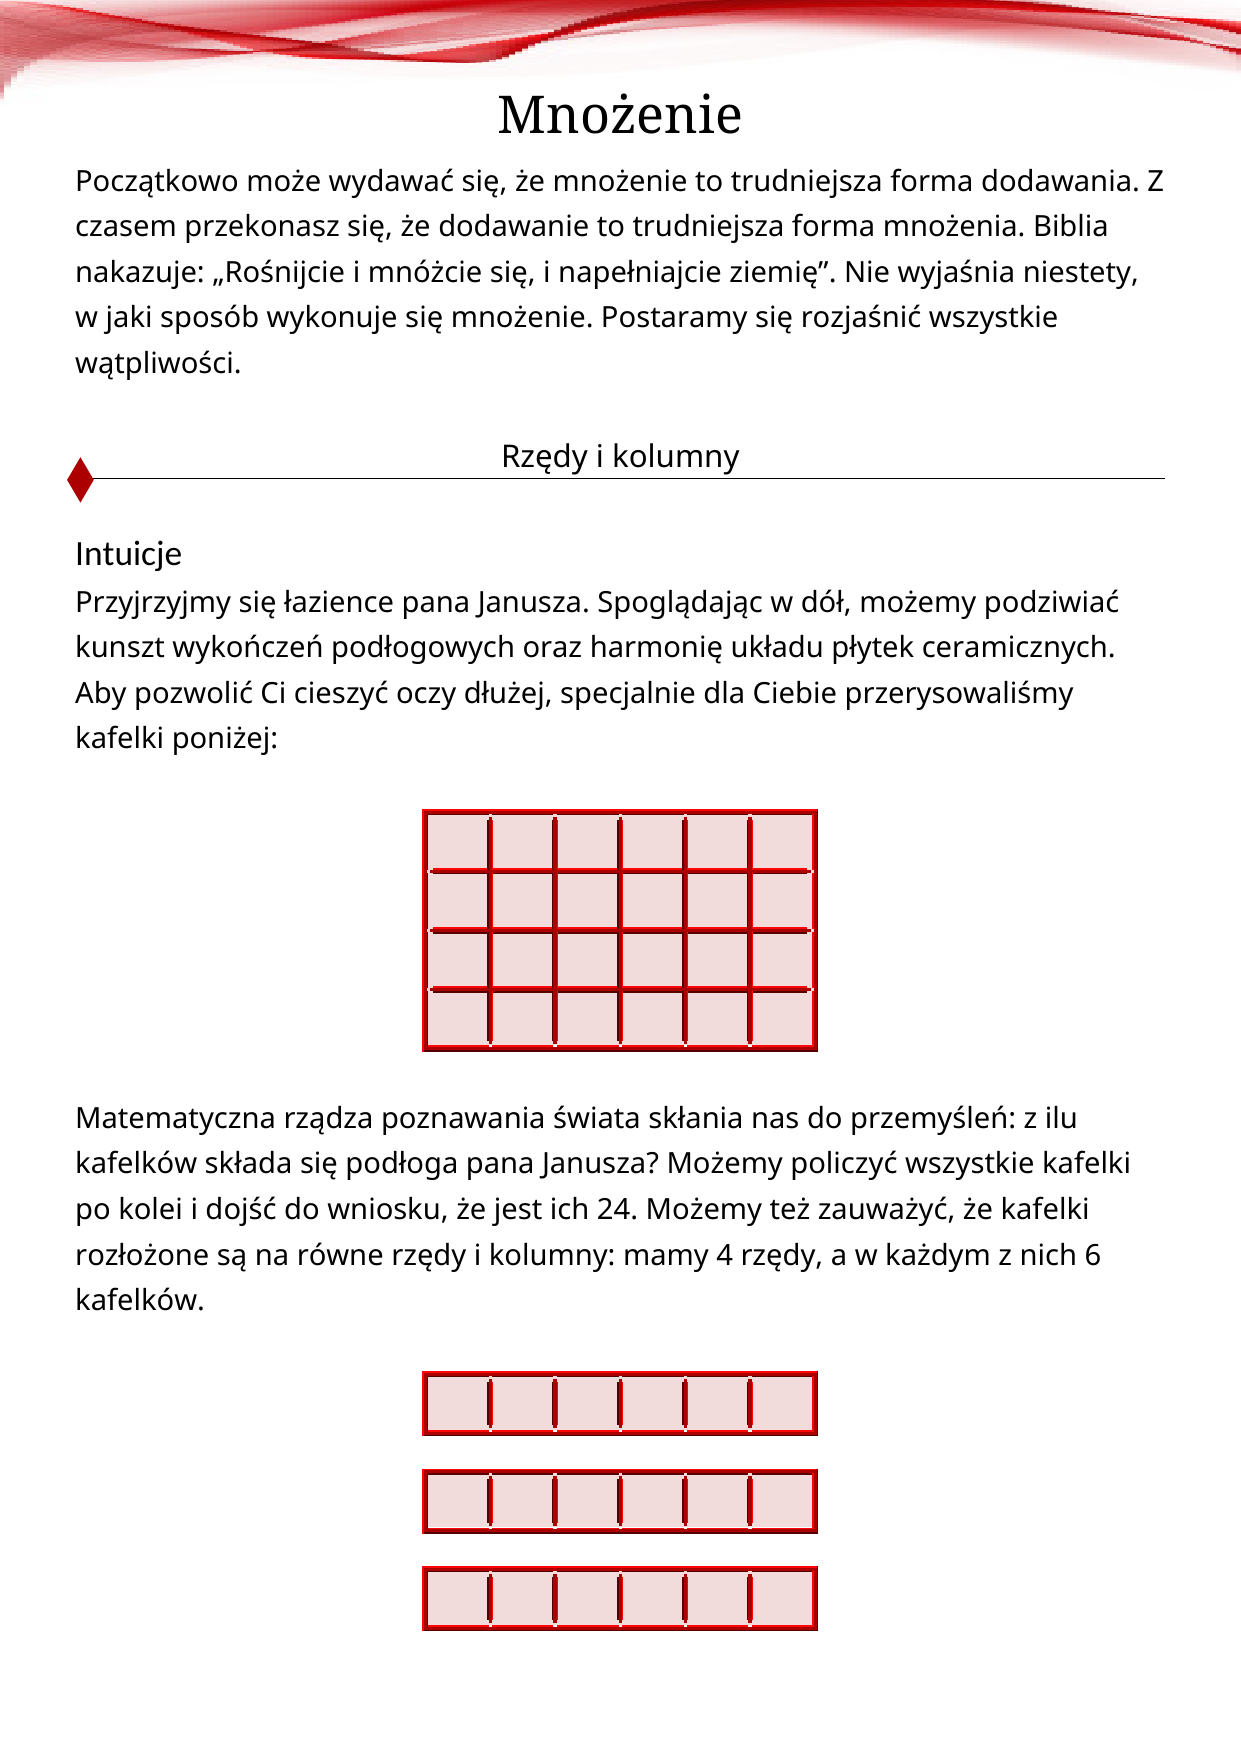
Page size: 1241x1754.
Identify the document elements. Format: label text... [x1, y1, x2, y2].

table_cell [558, 874, 617, 927]
table_header [490, 1571, 555, 1625]
table_header [685, 814, 750, 868]
text Intuicje [75, 531, 1165, 574]
table_header [555, 1571, 620, 1625]
table_header [750, 1473, 812, 1527]
text Początkowo może wydawać się, że mnożenie to trudniejsza forma dodawania. Z czasem przekonasz się, że dodawanie to trudniejsza forma mnożenia. Biblia nakazuje: „Rośnijcie i mnóżcie się, i napełniajcie ziemię”. Nie wyjaśnia niestety, w jaki sposób wykonuje się mnożenie. Postaramy się rozjaśnić wszystkie wątpliwości. [75, 160, 1165, 382]
table_cell [688, 934, 747, 986]
table_header [750, 1571, 812, 1625]
table_cell [623, 874, 682, 927]
table_cell [555, 993, 620, 1045]
table_cell [490, 993, 555, 1045]
table_cell [558, 934, 617, 986]
table_header [428, 814, 490, 868]
picture [0, 0, 1241, 130]
table_header [555, 814, 620, 868]
table_header [620, 1473, 685, 1527]
text Rzędy i kolumny [75, 433, 1165, 478]
text Matematyczna rządza poznawania świata skłania nas do przemyśleń: z ilu kafelków składa się podłoga pana Janusza? Możemy policzyć wszystkie kafelki po kolei i dojść do wniosku, że jest ich 24. Możemy też zauważyć, że kafelki rozłożone są na równe rzędy i kolumny: mamy 4 rzędy, a w każdym z nich 6 kafelków. [75, 1097, 1165, 1319]
text Mnożenie [75, 78, 1165, 149]
table_header [490, 814, 555, 868]
table_header [685, 1473, 750, 1527]
table_cell [623, 934, 682, 986]
table_header [685, 1571, 750, 1625]
table_header [685, 1376, 750, 1430]
table_header [750, 814, 812, 868]
table_cell [493, 874, 552, 927]
table_header [490, 1473, 555, 1527]
table_cell [753, 927, 814, 986]
table_cell [493, 934, 552, 986]
table_cell [753, 868, 814, 927]
table_header [620, 1376, 685, 1430]
table_cell [427, 868, 487, 927]
table_header [428, 1473, 490, 1527]
table_header [620, 814, 685, 868]
table_cell [688, 874, 747, 927]
table_header [750, 1376, 812, 1430]
table_header [428, 1376, 490, 1430]
table_cell [685, 993, 750, 1045]
table_header [428, 1571, 490, 1625]
table_cell [750, 986, 814, 1045]
text Przyjrzyjmy się łazience pana Janusza. Spoglądając w dół, możemy podziwiać kunszt wykończeń podłogowych oraz harmonię układu płytek ceramicznych. Aby pozwolić Ci cieszyć oczy dłużej, specjalnie dla Ciebie przerysowaliśmy kafelki poniżej: [75, 581, 1165, 757]
table_header [555, 1376, 620, 1430]
table_cell [620, 993, 685, 1045]
table_cell [427, 986, 490, 1045]
table_header [620, 1571, 685, 1625]
table_cell [427, 927, 487, 986]
table_header [490, 1376, 555, 1430]
table_header [555, 1473, 620, 1527]
